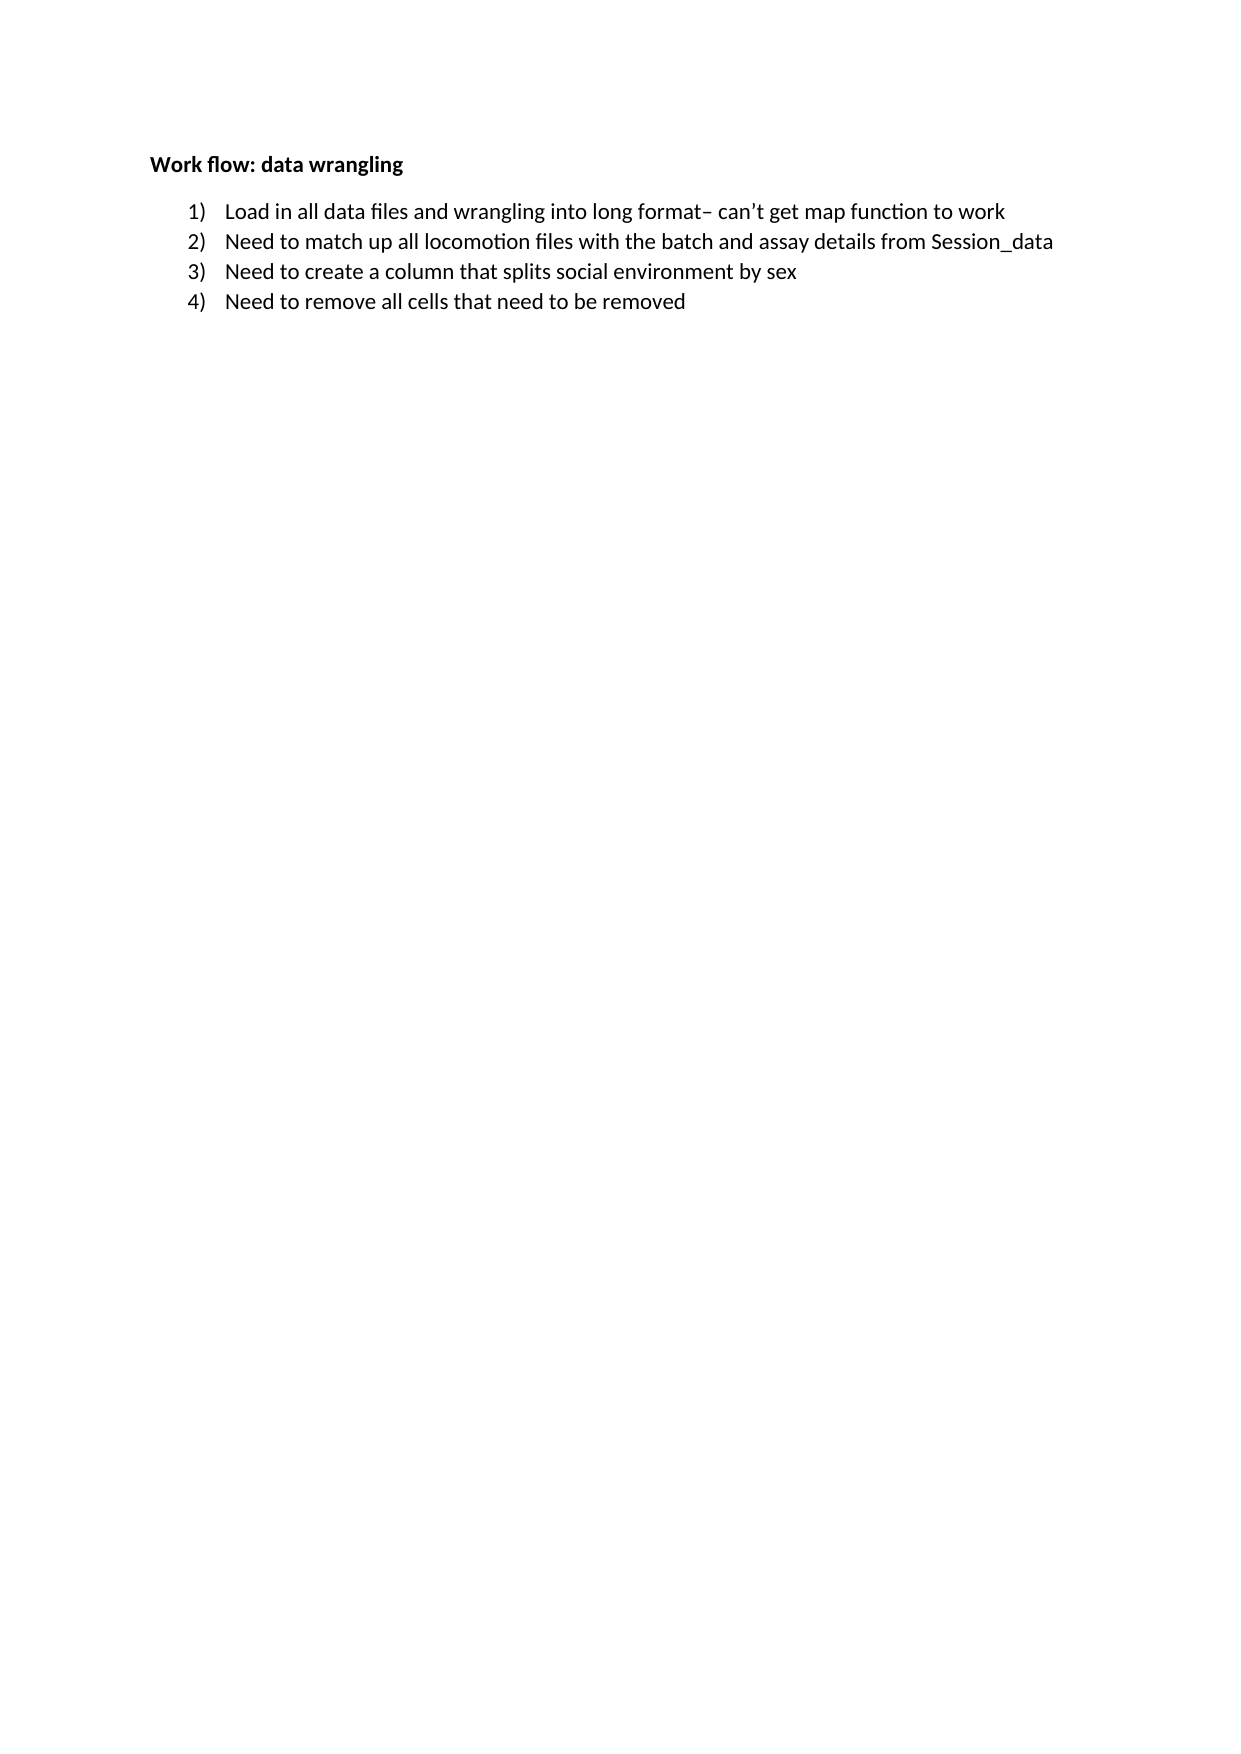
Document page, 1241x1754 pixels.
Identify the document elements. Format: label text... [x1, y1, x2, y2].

text Work flow: data wrangling [150, 150, 1090, 178]
list Need to create a column that splits social environment by sex [187, 257, 1090, 285]
list Need to remove all cells that need to be removed [187, 287, 1090, 316]
list Load in all data files and wrangling into long format– can’t get map function to work [187, 197, 1090, 225]
list Need to match up all locomotion files with the batch and assay details from Session_data [187, 227, 1090, 255]
